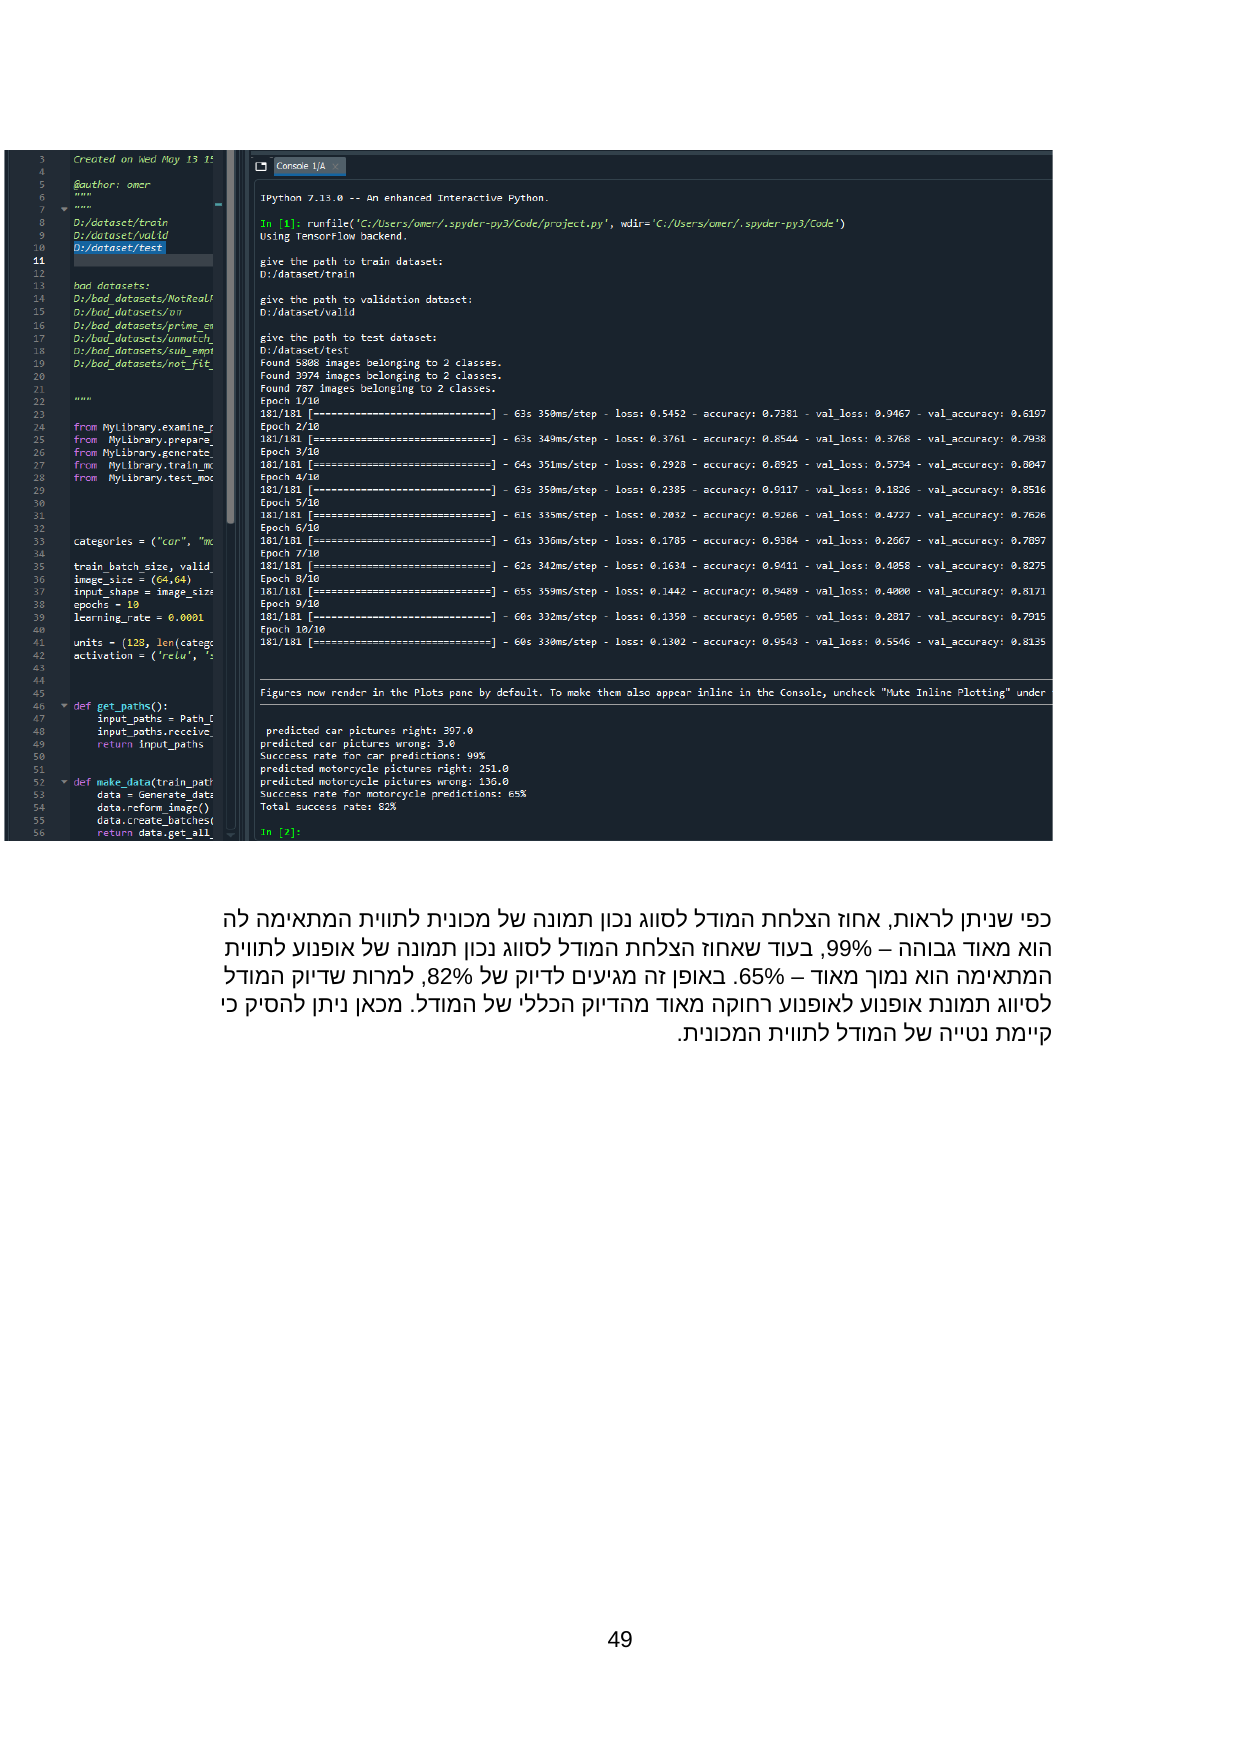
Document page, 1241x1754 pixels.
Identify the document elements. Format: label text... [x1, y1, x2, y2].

text כפי שניתן לראות, אחוז הצלחת המודל לסווג נכון תמונה של מכונית לתווית המתאימה לה הוא מאוד גבוהה – 99%, בעוד שאחוז הצלחת המודל לסווג נכון תמונה של אופנוע לתווית המתאימה הוא נמוך מאוד – 65%. באופן זה מגיעים לדיוק של 82%, למרות שדיוק המודל לסיווג תמונת אופנוע לאופנוע רחוקה מאוד מהדיוק הכללי של המודל. מכאן ניתן להסיק כי קיימת נטייה של המודל לתווית המכונית. [187, 906, 1053, 1046]
picture [4, 150, 1053, 841]
